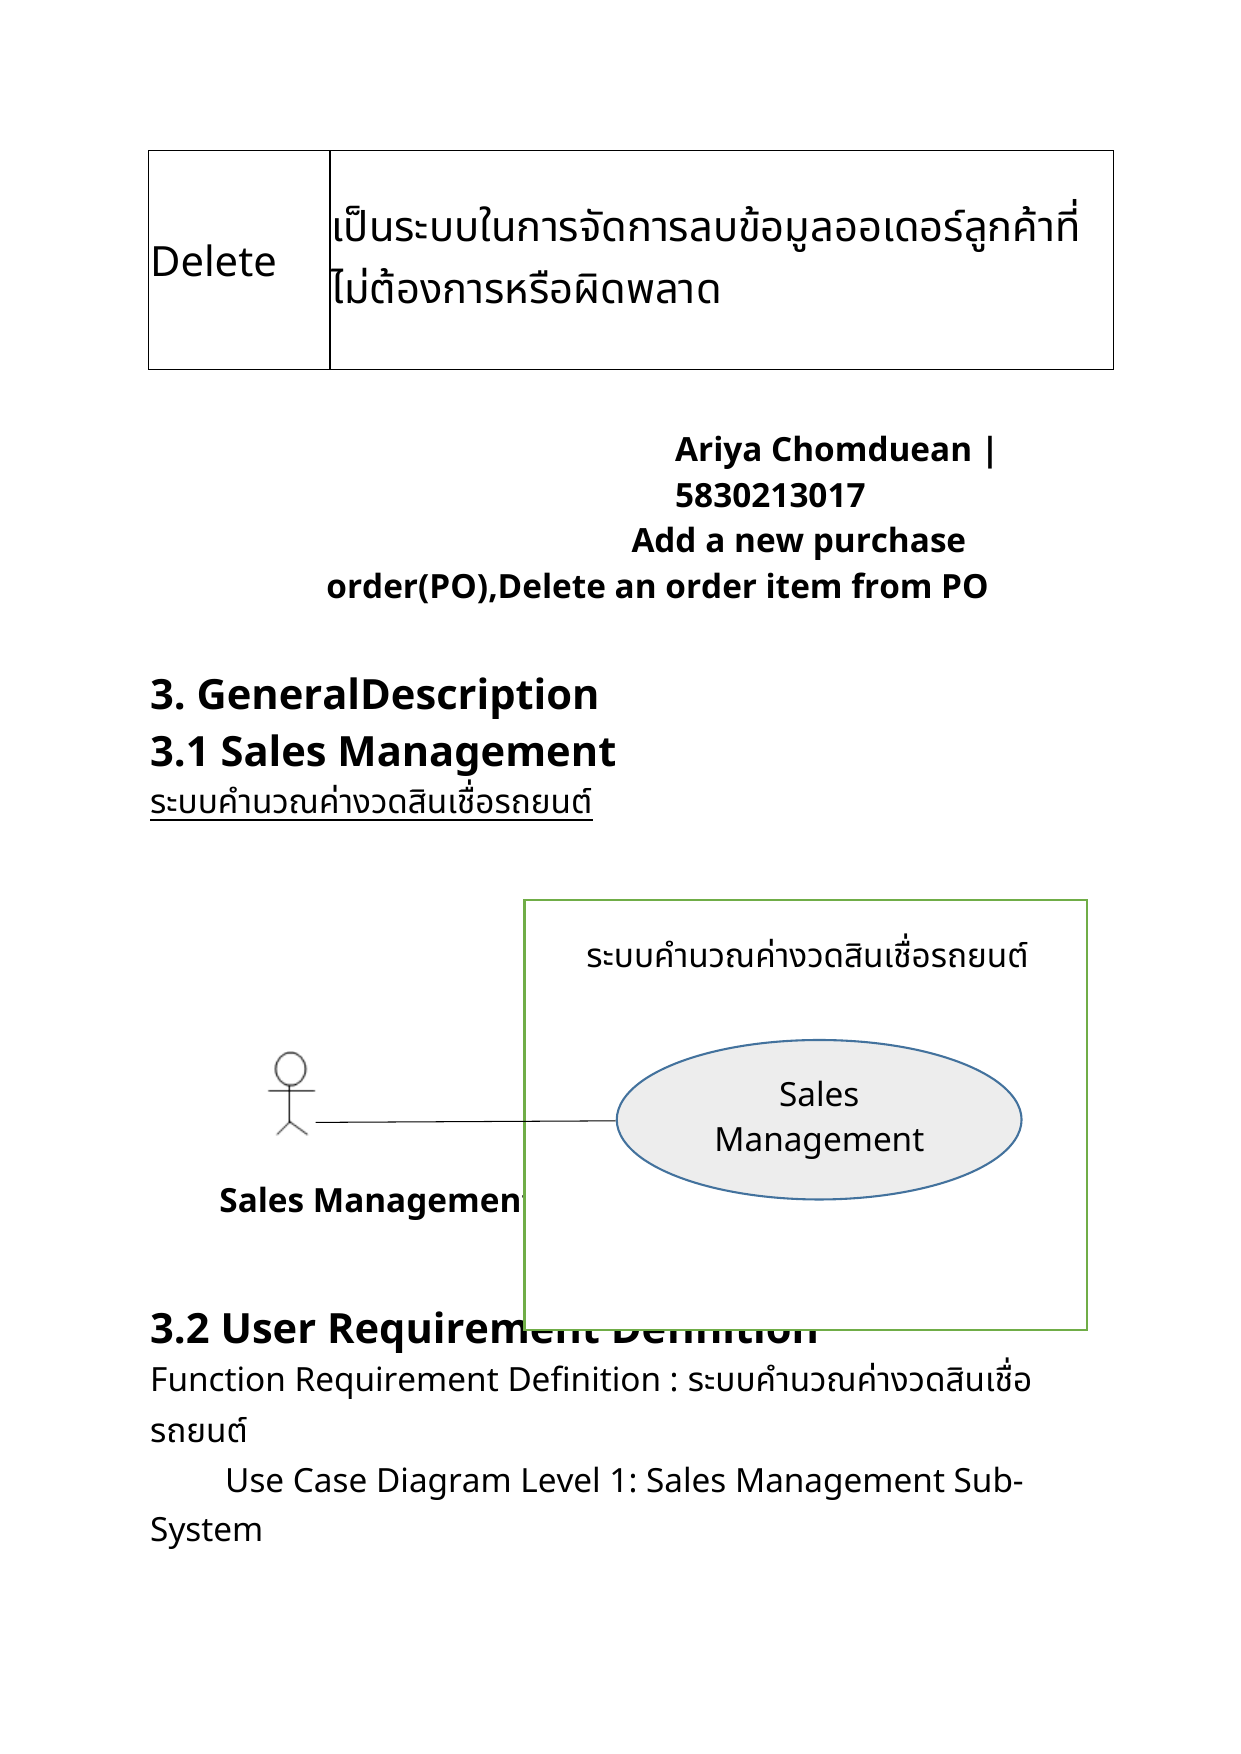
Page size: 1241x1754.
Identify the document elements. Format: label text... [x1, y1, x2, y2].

text Sales Management [150, 1177, 523, 1222]
text Function Requirement Definition : ระบบคำนวณค่างวดสินเชื่อรถยนต์ [150, 1356, 1090, 1457]
text 3.2 User Requirement Definition [150, 1299, 1090, 1356]
text ระบบคำนวณค่างวดสินเชื่อรถยนต์ [150, 778, 1090, 829]
text Use Case Diagram Level 1: Sales Management Sub-System [150, 1457, 1090, 1552]
table_cell เป็นระบบในการจัดการลบข้อมูลออเดอร์ลูกค้าที่ไม่ต้องการหรือผิดพลาด [331, 151, 1113, 368]
table_cell Delete [149, 151, 329, 368]
text 3. GeneralDescription [150, 665, 1090, 721]
text Add a new purchase order(PO),Delete an order item from PO [225, 517, 1090, 608]
text 3.1 Sales Management [150, 721, 1090, 778]
picture [232, 1051, 355, 1177]
text Ariya Chomduean | 5830213017 [675, 426, 1090, 517]
